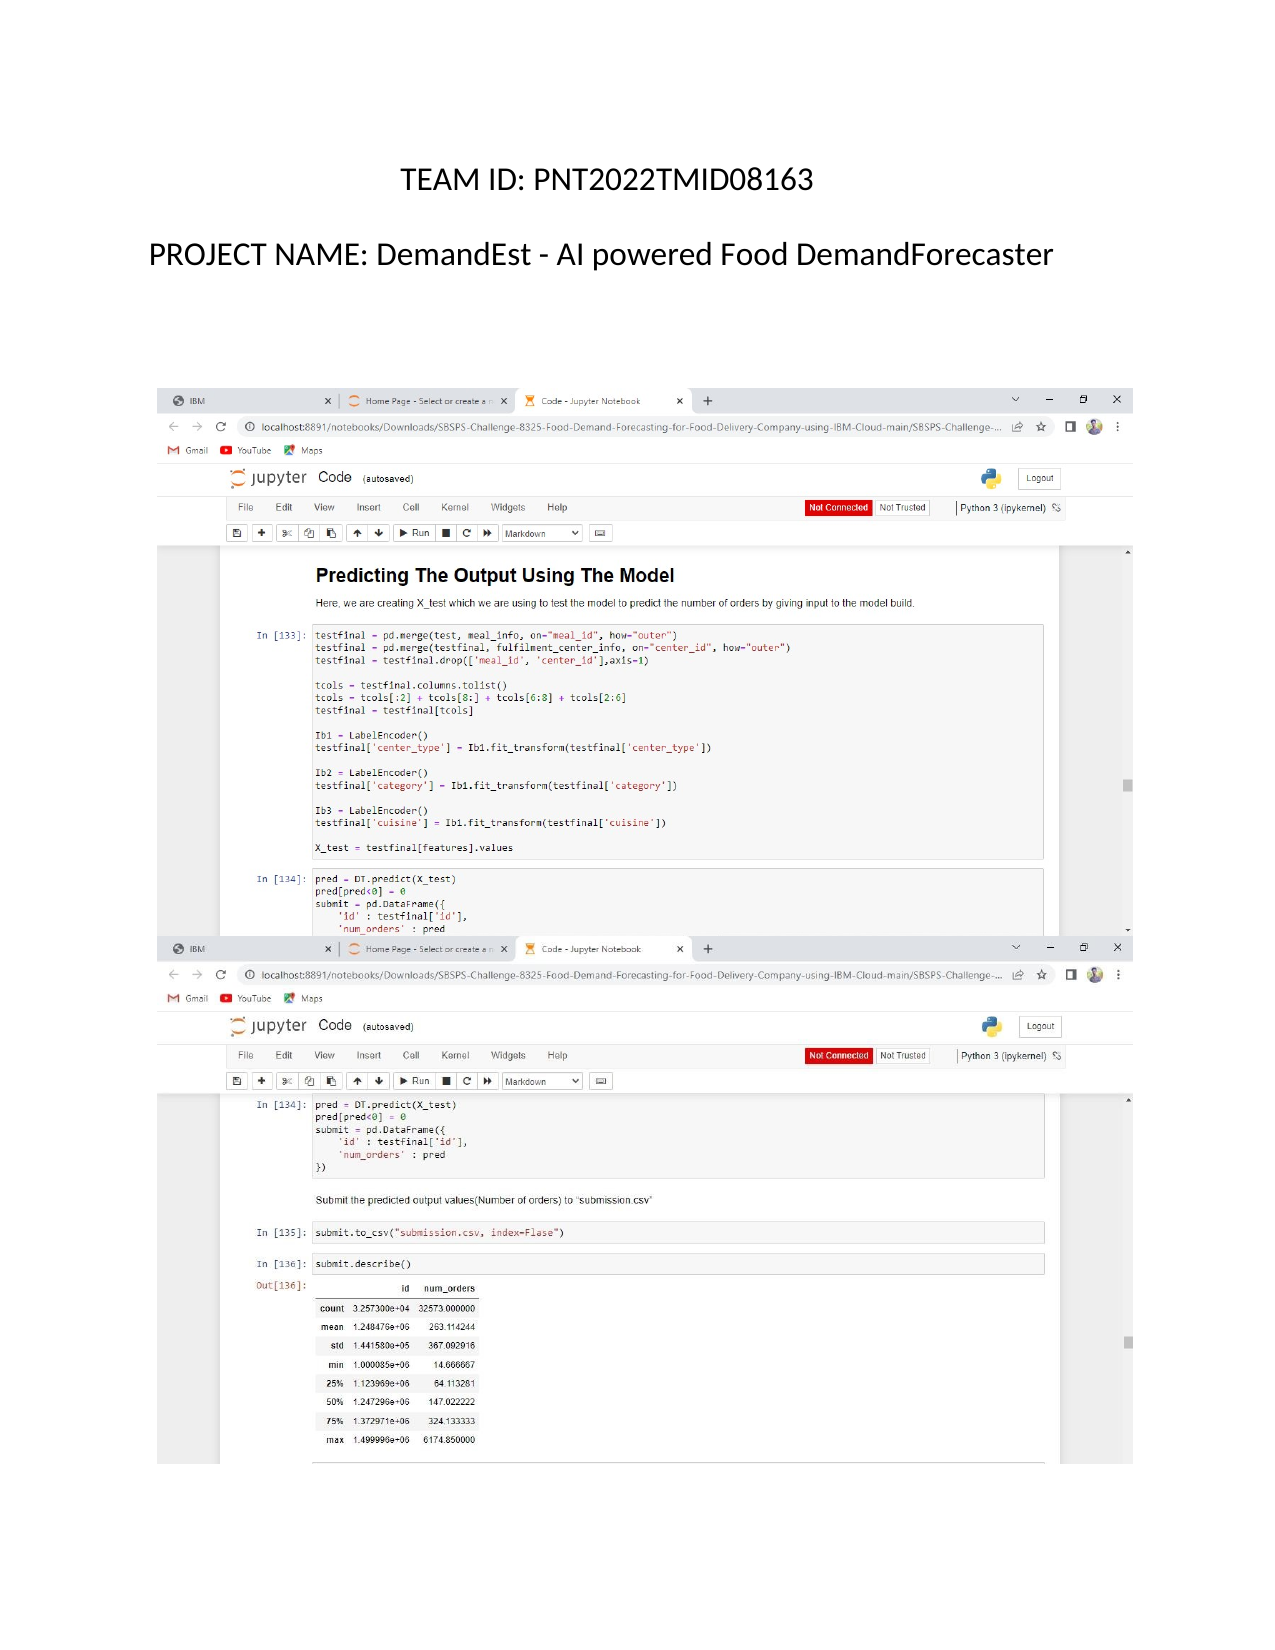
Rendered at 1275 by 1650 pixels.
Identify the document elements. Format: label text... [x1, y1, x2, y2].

picture [157, 388, 1133, 1464]
text TEAM ID: PNT2022TMID08163 [150, 158, 1064, 199]
text PROJECT NAME: DemandEst - AI powered Food DemandForecaster [148, 233, 1133, 273]
